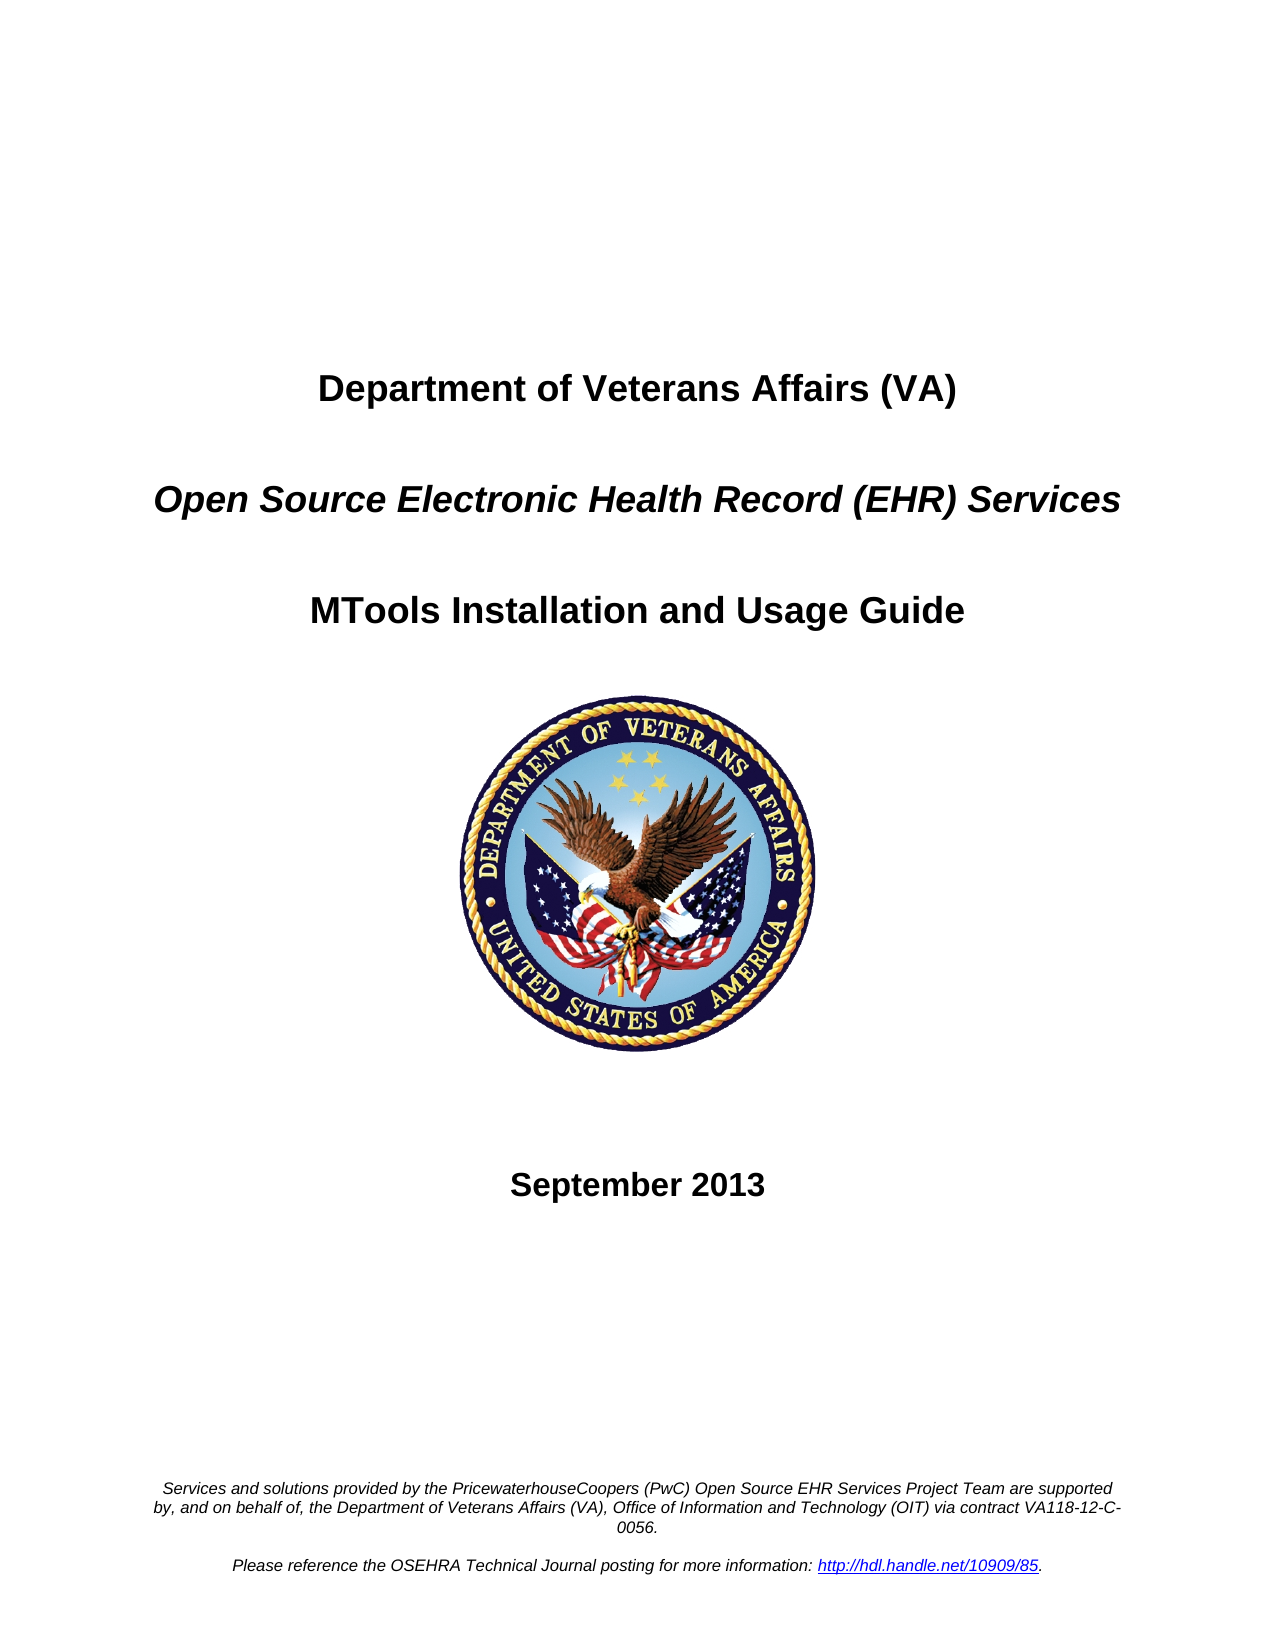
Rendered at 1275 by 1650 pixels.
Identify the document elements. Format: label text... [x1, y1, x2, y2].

title September 2013 [150, 1166, 1125, 1204]
title Department of Veterans Affairs (VA) [150, 366, 1125, 409]
title MTools Installation and Usage Guide [150, 589, 1125, 632]
picture [459, 695, 816, 1052]
title Open Source Electronic Health Record (EHR) Services [150, 477, 1125, 521]
